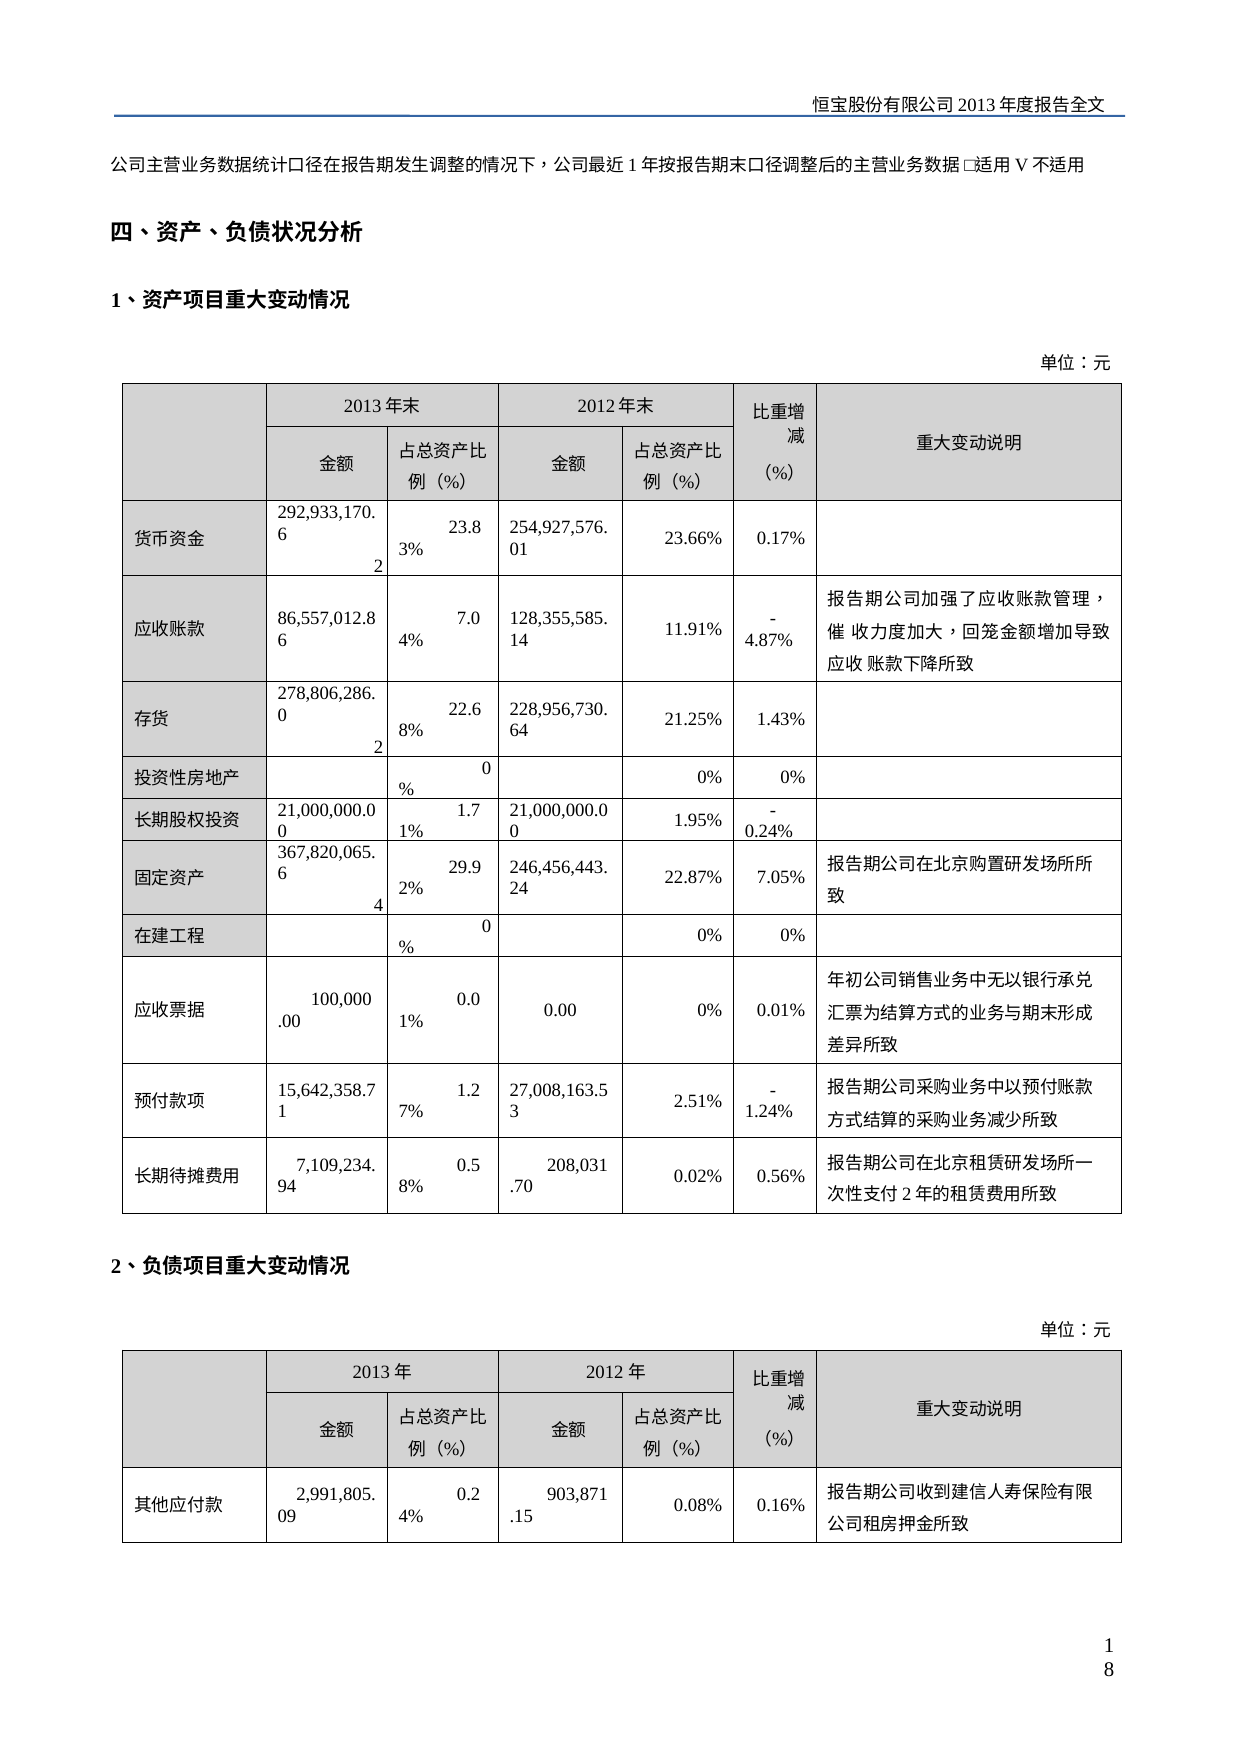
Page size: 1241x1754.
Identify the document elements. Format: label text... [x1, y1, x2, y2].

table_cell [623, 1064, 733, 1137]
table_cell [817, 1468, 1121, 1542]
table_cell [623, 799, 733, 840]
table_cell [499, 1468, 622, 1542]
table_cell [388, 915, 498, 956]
table_cell 23.83% [388, 501, 498, 575]
table_cell 128,355,585.14 [499, 576, 622, 681]
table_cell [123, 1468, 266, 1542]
table_cell 存货 [123, 682, 266, 756]
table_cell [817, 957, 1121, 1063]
table_cell 货币资金 [123, 501, 266, 575]
table_cell 23.66% [623, 501, 733, 575]
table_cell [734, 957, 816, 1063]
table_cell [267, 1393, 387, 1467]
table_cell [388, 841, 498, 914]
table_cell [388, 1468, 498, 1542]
table_cell 86,557,012.86 [267, 576, 387, 681]
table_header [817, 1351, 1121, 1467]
table_cell 占总资产比 例（%） [623, 427, 733, 500]
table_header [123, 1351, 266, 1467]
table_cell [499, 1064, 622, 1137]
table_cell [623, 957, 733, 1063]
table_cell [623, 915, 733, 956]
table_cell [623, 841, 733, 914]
text 公司主营业务数据统计口径在报告期发生调整的情况下，公司最近1年按报告期末口径调整后的主营业务数据 □适用V不适用 [111, 143, 1133, 179]
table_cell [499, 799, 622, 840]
text 2、负债项目重大变动情况 [111, 1251, 1133, 1279]
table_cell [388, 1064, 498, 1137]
table_cell 254,927,576.01 [499, 501, 622, 575]
table_cell 占总资产比 例（%） [388, 427, 498, 500]
text 单位：元 [1040, 351, 1133, 375]
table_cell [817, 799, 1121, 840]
table_cell 228,956,730.64 [499, 682, 622, 756]
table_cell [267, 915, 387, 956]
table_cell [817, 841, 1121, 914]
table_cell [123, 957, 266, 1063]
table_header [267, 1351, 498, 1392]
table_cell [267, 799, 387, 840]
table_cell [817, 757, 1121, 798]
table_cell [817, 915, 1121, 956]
table_cell 应收账款 [123, 576, 266, 681]
table_cell 0% [388, 757, 498, 798]
table_header 2012年末 [499, 384, 733, 426]
table_cell 21.25% [623, 682, 733, 756]
text 四、资产、负债状况分析 [111, 216, 1133, 247]
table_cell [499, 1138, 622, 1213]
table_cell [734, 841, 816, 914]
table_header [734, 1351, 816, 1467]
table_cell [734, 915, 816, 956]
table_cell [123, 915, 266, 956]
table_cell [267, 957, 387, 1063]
table_cell [817, 682, 1121, 756]
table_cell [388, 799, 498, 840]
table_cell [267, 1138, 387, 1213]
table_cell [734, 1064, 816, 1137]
table_cell 0.17% [734, 501, 816, 575]
table_header 比重增减 （%） [734, 384, 816, 500]
table_cell 0% [623, 757, 733, 798]
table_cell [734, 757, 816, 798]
table_cell 投资性房地产 [123, 757, 266, 798]
table_cell 7.04% [388, 576, 498, 681]
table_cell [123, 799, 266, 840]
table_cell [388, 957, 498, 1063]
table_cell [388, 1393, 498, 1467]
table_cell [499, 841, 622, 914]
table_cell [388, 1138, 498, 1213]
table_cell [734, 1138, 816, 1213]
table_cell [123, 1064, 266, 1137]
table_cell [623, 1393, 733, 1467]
table_cell 22.68% [388, 682, 498, 756]
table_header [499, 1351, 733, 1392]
table_cell 11.91% [623, 576, 733, 681]
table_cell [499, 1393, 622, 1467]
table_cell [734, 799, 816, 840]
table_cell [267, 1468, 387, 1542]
table_cell 292,933,170.6 2 [267, 501, 387, 575]
table_cell 278,806,286.0 2 [267, 682, 387, 756]
table_header 重大变动说明 [817, 384, 1121, 500]
table_cell 金额 [267, 427, 387, 500]
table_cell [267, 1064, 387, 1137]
table_header [123, 384, 266, 500]
text 单位：元 [1040, 1317, 1133, 1341]
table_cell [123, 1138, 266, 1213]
text 1、资产项目重大变动情况 [111, 285, 1133, 313]
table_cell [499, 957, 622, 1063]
table_cell -4.87% [734, 576, 816, 681]
table_cell 1.43% [734, 682, 816, 756]
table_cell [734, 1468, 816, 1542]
table_header 2013年末 [267, 384, 498, 426]
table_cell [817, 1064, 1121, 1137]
table_cell 报告期公司加强了应收账款管理，催 收力度加大，回笼金额增加导致应收 账款下降所致 [817, 576, 1121, 681]
table_cell 金额 [499, 427, 622, 500]
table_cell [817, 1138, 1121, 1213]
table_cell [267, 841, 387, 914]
table_cell [499, 757, 622, 798]
table_cell [267, 757, 387, 798]
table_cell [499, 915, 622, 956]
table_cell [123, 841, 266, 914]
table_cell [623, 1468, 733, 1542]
table_cell [817, 501, 1121, 575]
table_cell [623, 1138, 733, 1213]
